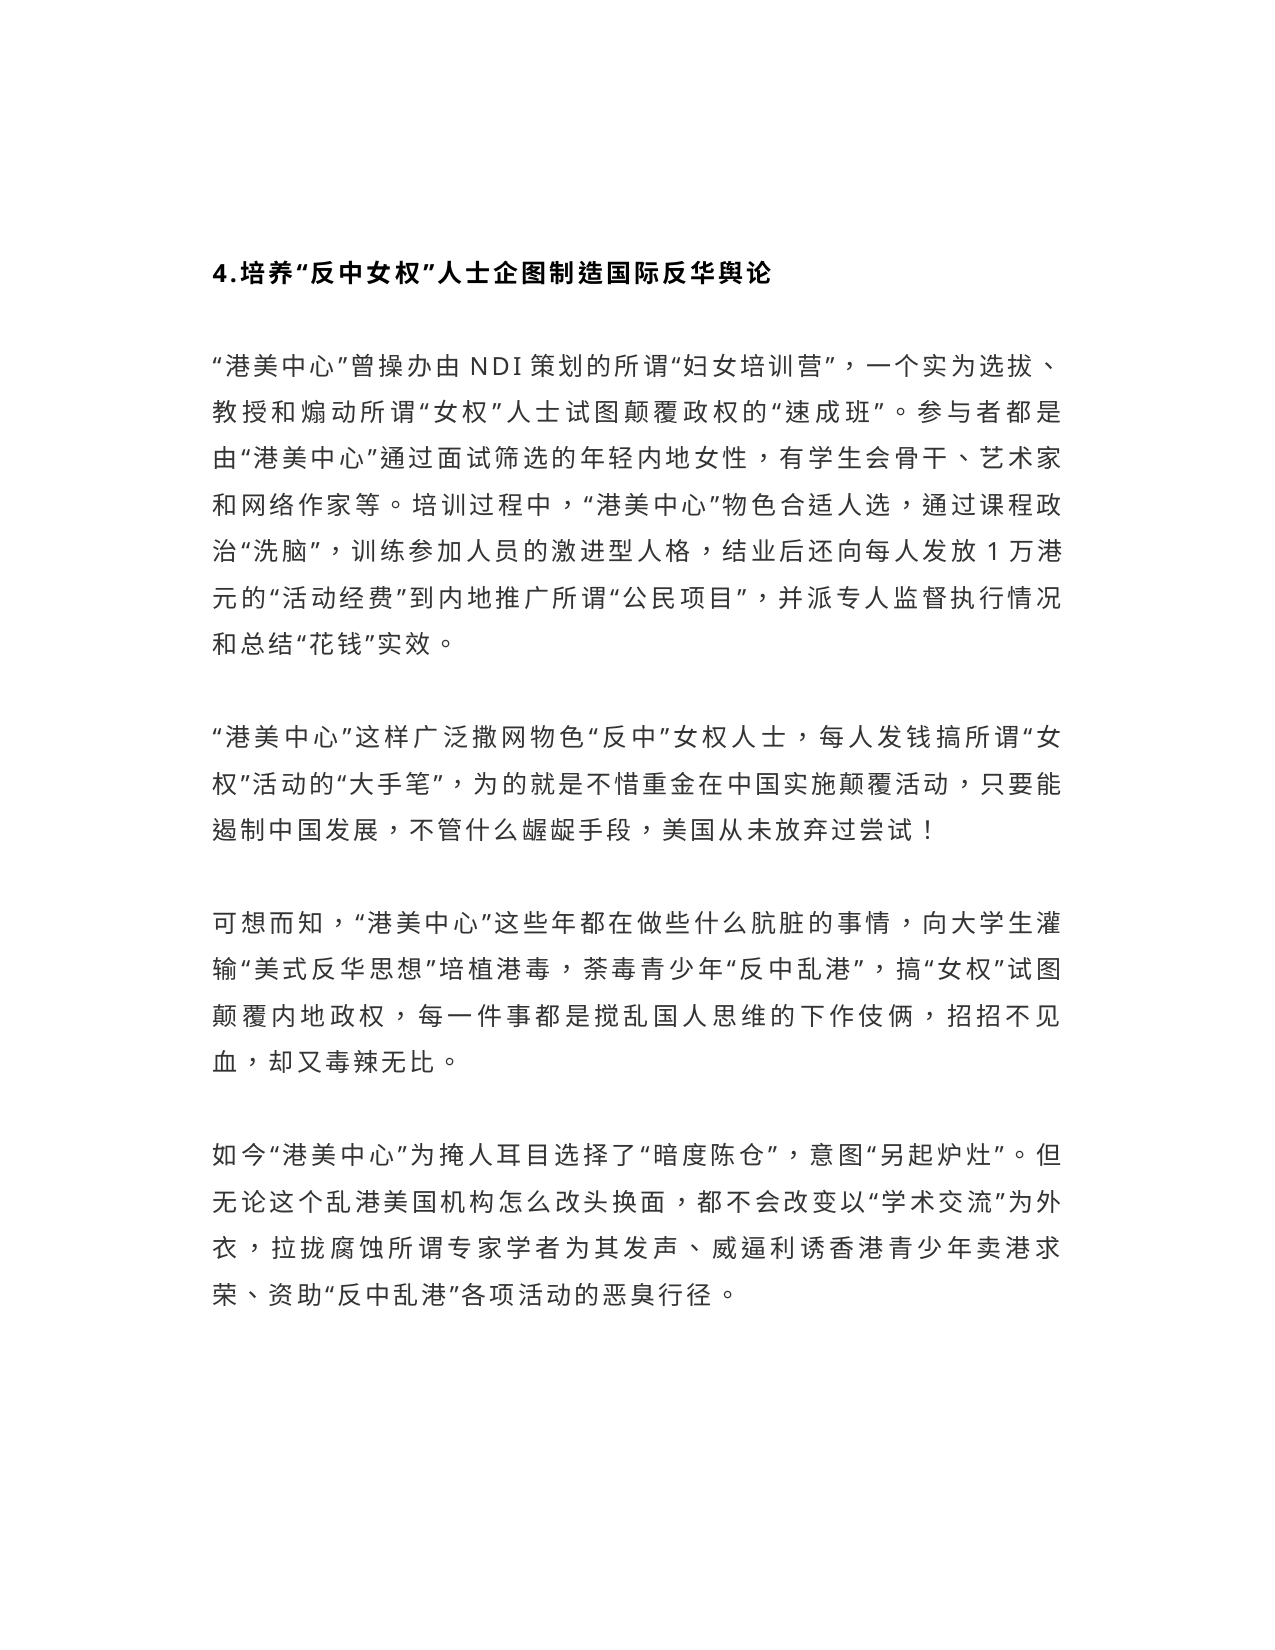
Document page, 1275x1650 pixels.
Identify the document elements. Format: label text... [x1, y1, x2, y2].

text “港美中心”这样广泛撒网物色“反中”女权人士，每人发钱搞所谓“女权”活动的“大手笔”，为的就是不惜重金在中国实施颠覆活动，只要能遏制中国发展，不管什么龌龊手段，美国从未放弃过尝试！ [212, 707, 1062, 847]
text “港美中心”曾操办由NDI策划的所谓“妇女培训营”，一个实为选拔、教授和煽动所谓“女权”人士试图颠覆政权的“速成班”。参与者都是由“港美中心”通过面试筛选的年轻内地女性，有学生会骨干、艺术家和网络作家等。培训过程中，“港美中心”物色合适人选，通过课程政治“洗脑”，训练参加人员的激进型人格，结业后还向每人发放1万港元的“活动经费”到内地推广所谓“公民项目”，并派专人监督执行情况和总结“花钱”实效。 [212, 336, 1062, 661]
text 4.培养“反中女权”人士企图制造国际反华舆论 [212, 243, 1062, 289]
text 如今“港美中心”为掩人耳目选择了“暗度陈仓”，意图“另起炉灶”。但无论这个乱港美国机构怎么改头换面，都不会改变以“学术交流”为外衣，拉拢腐蚀所谓专家学者为其发声、威逼利诱香港青少年卖港求荣、资助“反中乱港”各项活动的恶臭行径。 [212, 1126, 1062, 1311]
text 可想而知，“港美中心”这些年都在做些什么肮脏的事情，向大学生灌输“美式反华思想”培植港毒，荼毒青少年“反中乱港”，搞“女权”试图颠覆内地政权，每一件事都是搅乱国人思维的下作伎俩，招招不见血，却又毒辣无比。 [212, 893, 1062, 1079]
